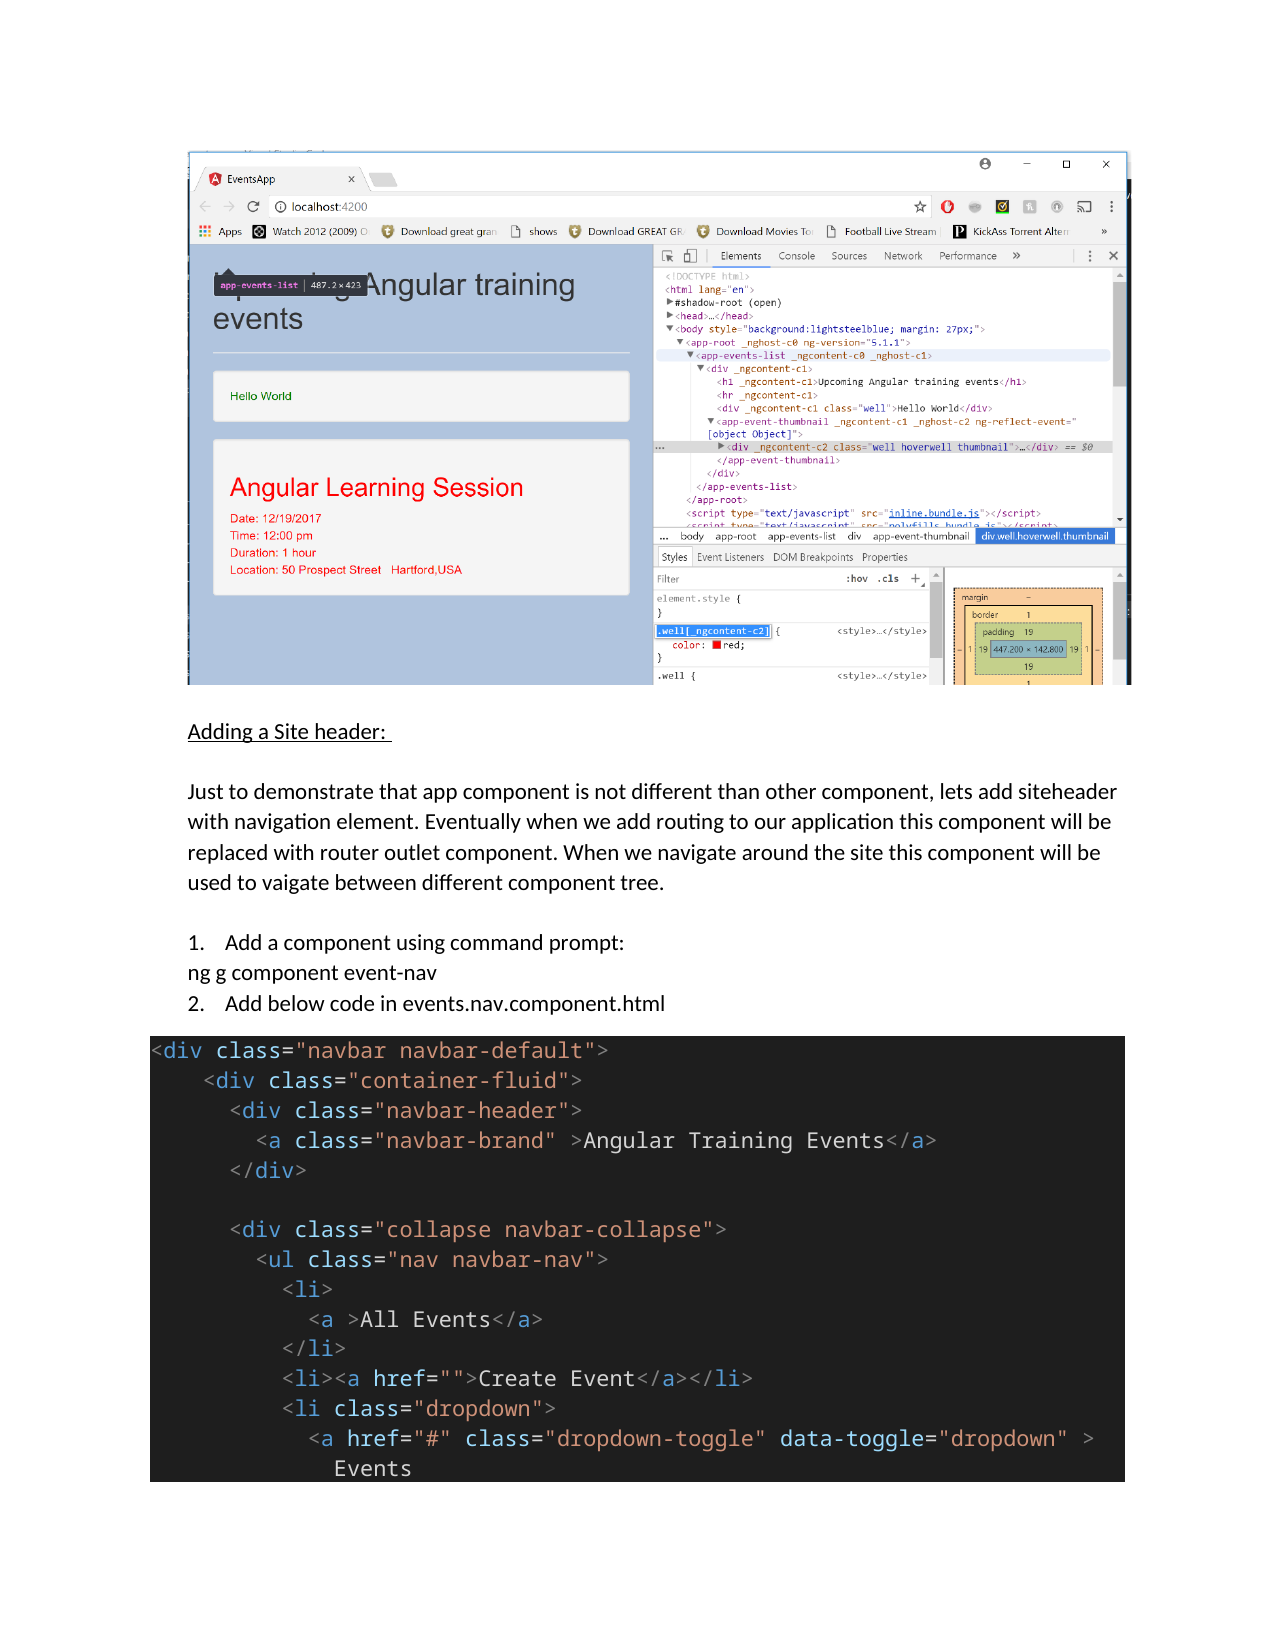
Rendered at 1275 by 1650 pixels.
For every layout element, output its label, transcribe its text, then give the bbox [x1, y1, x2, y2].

text </li> [150, 1333, 1125, 1363]
list Add below code in events.nav.component.html [187, 989, 1125, 1017]
list ng g component event-nav [187, 958, 1125, 986]
text Events [150, 1452, 1125, 1482]
text <li> [150, 1274, 1125, 1303]
text </div> [150, 1155, 1125, 1184]
text <div class="navbar navbar-default"> [150, 1036, 1125, 1065]
text <div class="navbar-header"> [150, 1095, 1125, 1125]
text <li class="dropdown"> [150, 1393, 1125, 1423]
text <div class="container-fluid"> [150, 1065, 1125, 1095]
list Add a component using command prompt: [187, 928, 1125, 956]
text <li><a href="">Create Event</a></li> [150, 1363, 1125, 1393]
text <a href="#" class="dropdown-toggle" data-toggle="dropdown" > [150, 1423, 1125, 1452]
list Just to demonstrate that app component is not different than other component, lets add siteheader with navigation element. Eventually when we add routing to our application this component will be replaced with router outlet component. When we navigate around the site this component will be used to vaigate between different component tree. [187, 777, 1125, 896]
picture [187, 150, 1132, 685]
text <a class="navbar-brand" >Angular Training Events</a> [150, 1125, 1125, 1155]
list Adding a Site header: [187, 717, 1125, 745]
text <ul class="nav navbar-nav"> [150, 1244, 1125, 1274]
text <div class="collapse navbar-collapse"> [150, 1214, 1125, 1244]
text <a >All Events</a> [150, 1303, 1125, 1333]
